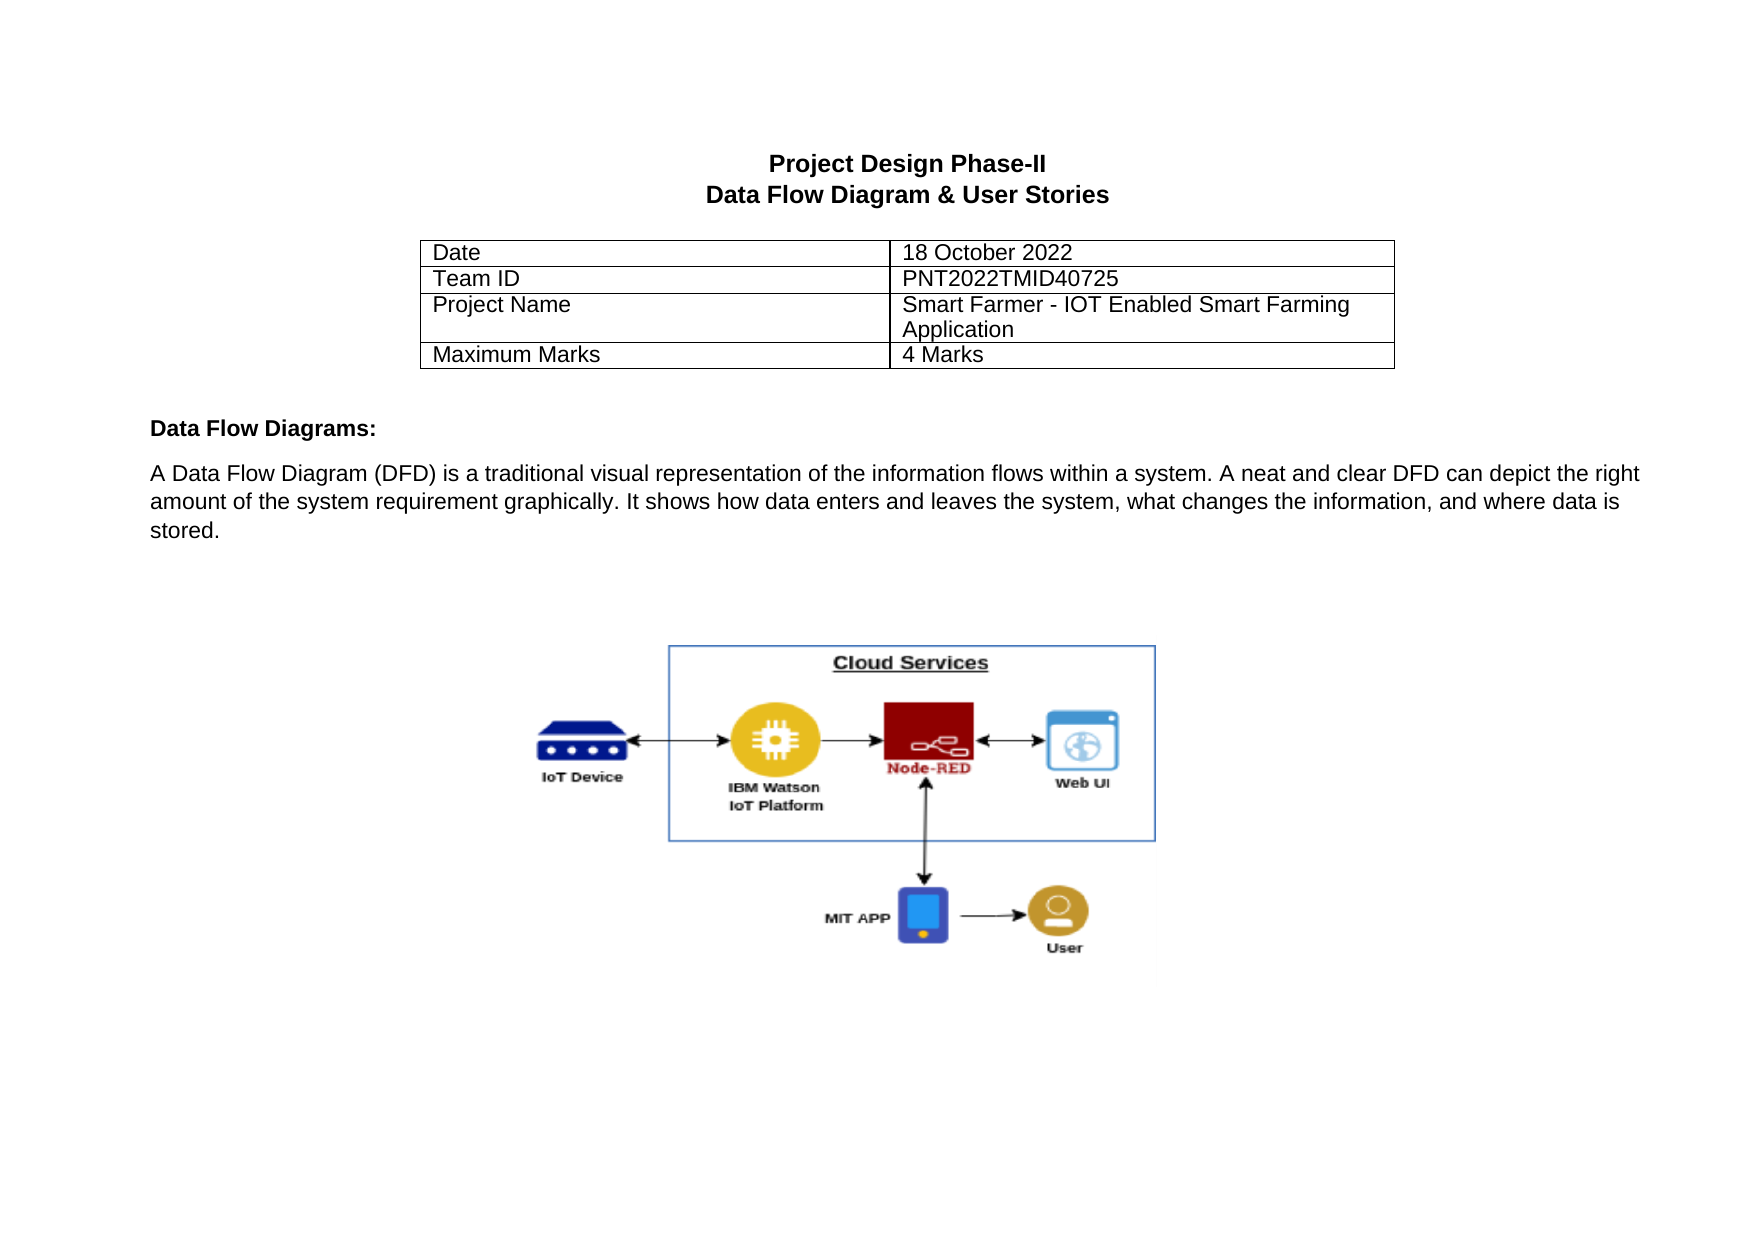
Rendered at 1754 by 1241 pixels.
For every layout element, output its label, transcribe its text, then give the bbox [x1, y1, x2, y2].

table_cell Smart Farmer - IOT Enabled Smart Farming Application [891, 294, 1394, 342]
text A Data Flow Diagram (DFD) is a traditional visual representation of the information flows within a system. A neat and clear DFD can depict the right amount of the system requirement graphically. It shows how data enters and leaves the system, what changes the information, and where data is stored. [150, 460, 1642, 543]
table_cell 4 Marks [891, 343, 1394, 368]
text Data Flow Diagram & User Stories [703, 180, 1112, 209]
subtitle Project Design Phase-II [703, 149, 1112, 178]
table_cell Team ID [421, 267, 889, 292]
table_cell Project Name [421, 294, 889, 342]
picture [513, 621, 1157, 987]
table_header Date [421, 241, 889, 266]
table_header 18 October 2022 [891, 241, 1394, 266]
table_cell PNT2022TMID40725 [891, 267, 1394, 292]
subtitle Data Flow Diagrams: [150, 414, 1673, 441]
table_cell Maximum Marks [421, 343, 889, 368]
